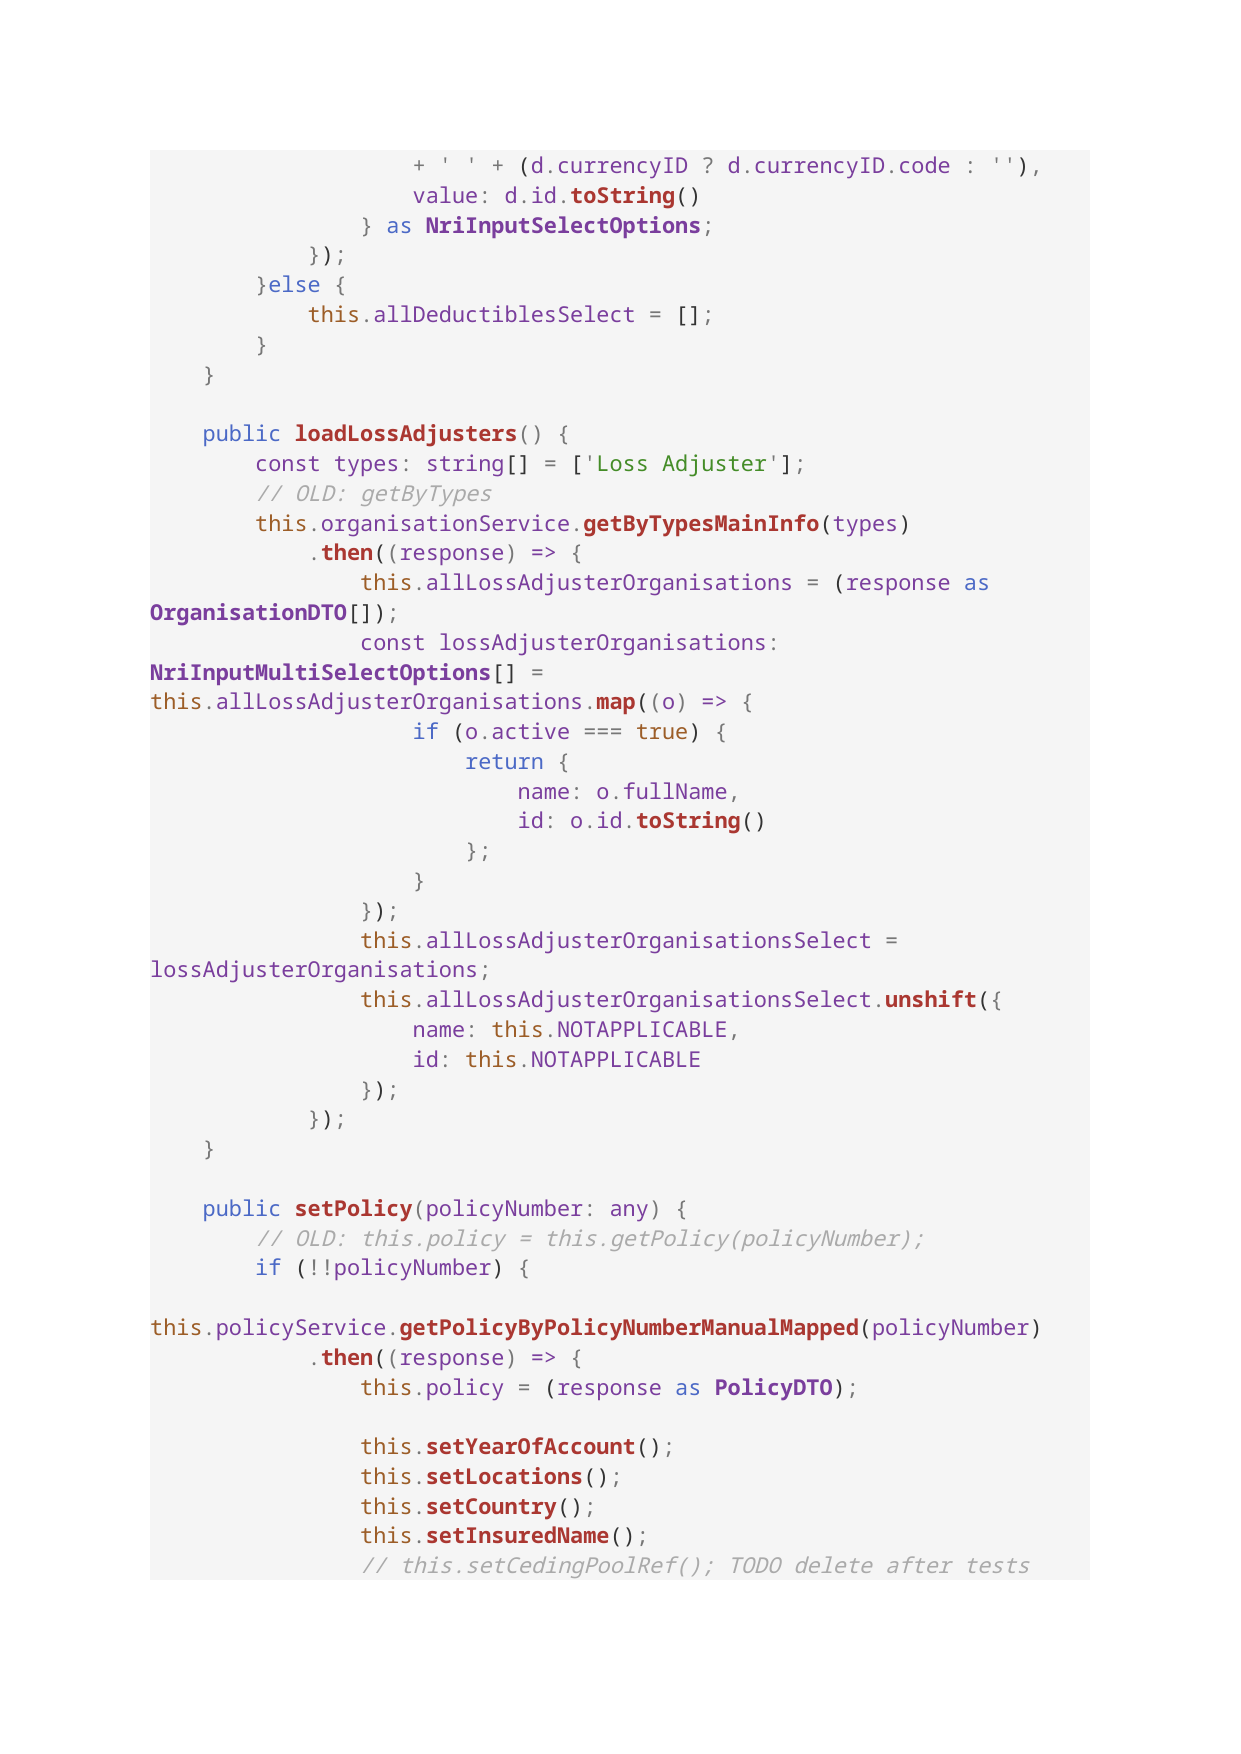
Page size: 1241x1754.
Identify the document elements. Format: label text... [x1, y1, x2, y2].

text }); [150, 895, 1090, 924]
text // this.setCedingPoolRef(); TODO delete after tests [150, 1550, 1090, 1580]
text // OLD: this.policy = this.getPolicy(policyNumber); [150, 1222, 1090, 1252]
text id: this.NOTAPPLICABLE [150, 1044, 1090, 1073]
text this.setCountry(); [150, 1491, 1090, 1520]
text id: o.id.toString() [150, 805, 1090, 835]
text // OLD: getByTypes [150, 478, 1090, 507]
text } [150, 865, 1090, 895]
text this.setYearOfAccount(); [150, 1431, 1090, 1461]
text this.policyService.getPolicyByPolicyNumberManualMapped(policyNumber) [150, 1282, 1090, 1342]
text this.allLossAdjusterOrganisationsSelect = lossAdjusterOrganisations; [150, 924, 1090, 984]
text } [150, 329, 1090, 358]
text this.allLossAdjusterOrganisations = (response as OrganisationDTO[]); [150, 567, 1090, 627]
text const lossAdjusterOrganisations: NriInputMultiSelectOptions[] = this.allLossAdjusterOrganisations.map((o) => { [150, 627, 1090, 716]
text }); [150, 1103, 1090, 1133]
text }else { [150, 269, 1090, 299]
text if (!!policyNumber) { [150, 1252, 1090, 1282]
text .then((response) => { [150, 1342, 1090, 1371]
text } as NriInputSelectOptions; [150, 209, 1090, 239]
text + ' ' + (d.currencyID ? d.currencyID.code : ''), [150, 150, 1090, 180]
text } [150, 358, 1090, 388]
text }); [150, 239, 1090, 269]
text this.organisationService.getByTypesMainInfo(types) [150, 507, 1090, 537]
text public loadLossAdjusters() { [150, 418, 1090, 448]
text name: this.NOTAPPLICABLE, [150, 1014, 1090, 1044]
text return { [150, 746, 1090, 776]
text .then((response) => { [150, 537, 1090, 567]
text this.setInsuredName(); [150, 1520, 1090, 1550]
text if (o.active === true) { [150, 716, 1090, 746]
text this.policy = (response as PolicyDTO); [150, 1371, 1090, 1401]
text this.allLossAdjusterOrganisationsSelect.unshift({ [150, 984, 1090, 1014]
text this.setLocations(); [150, 1461, 1090, 1491]
text } [150, 1133, 1090, 1163]
text }); [150, 1073, 1090, 1103]
text }; [150, 835, 1090, 865]
text name: o.fullName, [150, 776, 1090, 805]
text const types: string[] = ['Loss Adjuster']; [150, 448, 1090, 478]
text this.allDeductiblesSelect = []; [150, 299, 1090, 329]
text value: d.id.toString() [150, 180, 1090, 209]
text public setPolicy(policyNumber: any) { [150, 1193, 1090, 1222]
